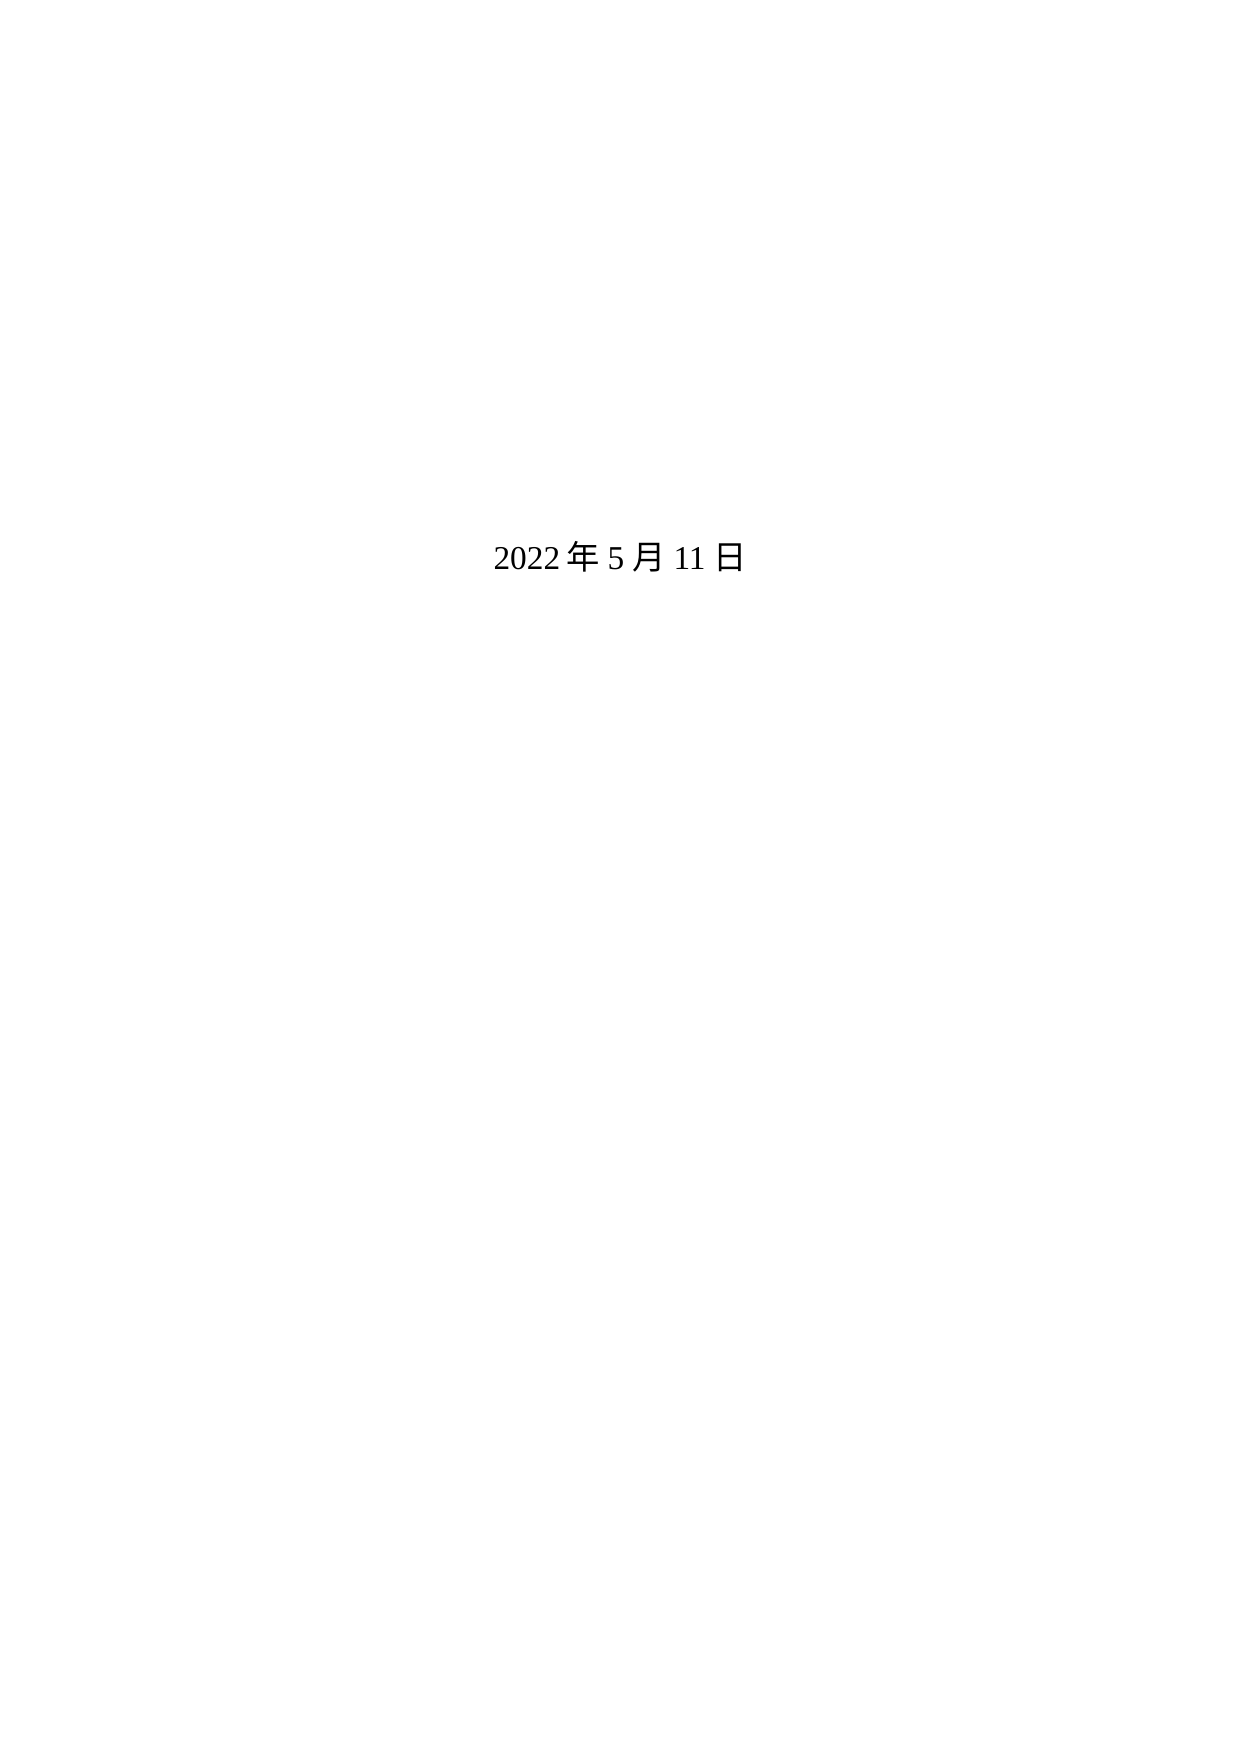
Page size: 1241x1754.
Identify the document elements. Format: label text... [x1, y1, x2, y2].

text 2022年 5 月 11 日 [187, 523, 1053, 588]
